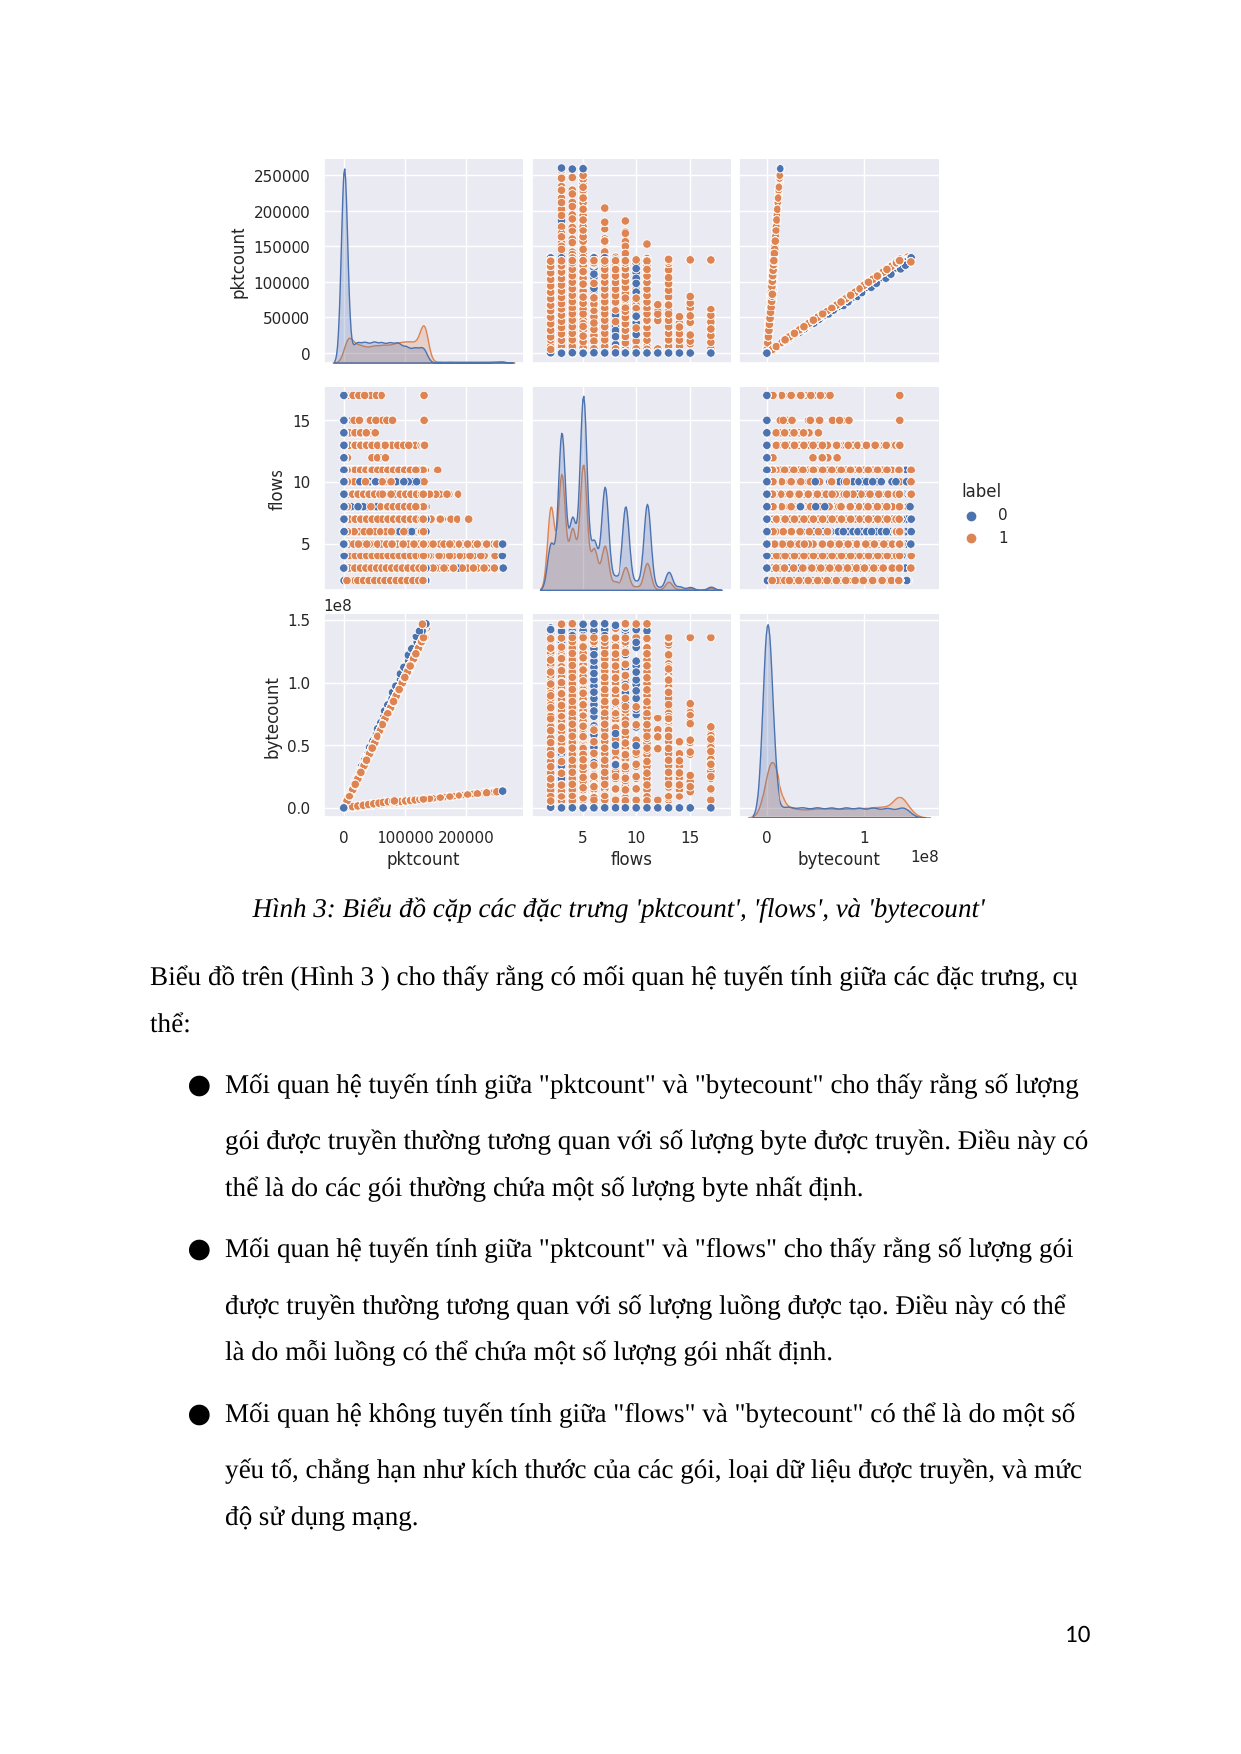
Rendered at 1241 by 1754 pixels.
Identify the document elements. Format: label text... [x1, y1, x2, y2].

text Hình 3: Biểu đồ cặp các đặc trưng 'pktcount', 'flows', và 'bytecount' [150, 893, 1090, 924]
list Mối quan hệ tuyến tính giữa "pktcount" và "flows" cho thấy rằng số lượng gói được truyền thường tương quan với số lượng luồng được tạo. Điều này có thể là do mỗi luồng có thể chứa một số lượng gói nhất định. [187, 1218, 1090, 1367]
picture [221, 150, 1020, 878]
list Mối quan hệ tuyến tính giữa "pktcount" và "bytecount" cho thấy rằng số lượng gói được truyền thường tương quan với số lượng byte được truyền. Điều này có thể là do các gói thường chứa một số lượng byte nhất định. [187, 1053, 1090, 1202]
text Biểu đồ trên (Hình 3 ) cho thấy rằng có mối quan hệ tuyến tính giữa các đặc trưng, cụ thể: [150, 960, 1090, 1038]
list Mối quan hệ không tuyến tính giữa "flows" và "bytecount" có thể là do một số yếu tố, chẳng hạn như kích thước của các gói, loại dữ liệu được truyền, và mức độ sử dụng mạng. [187, 1382, 1090, 1531]
